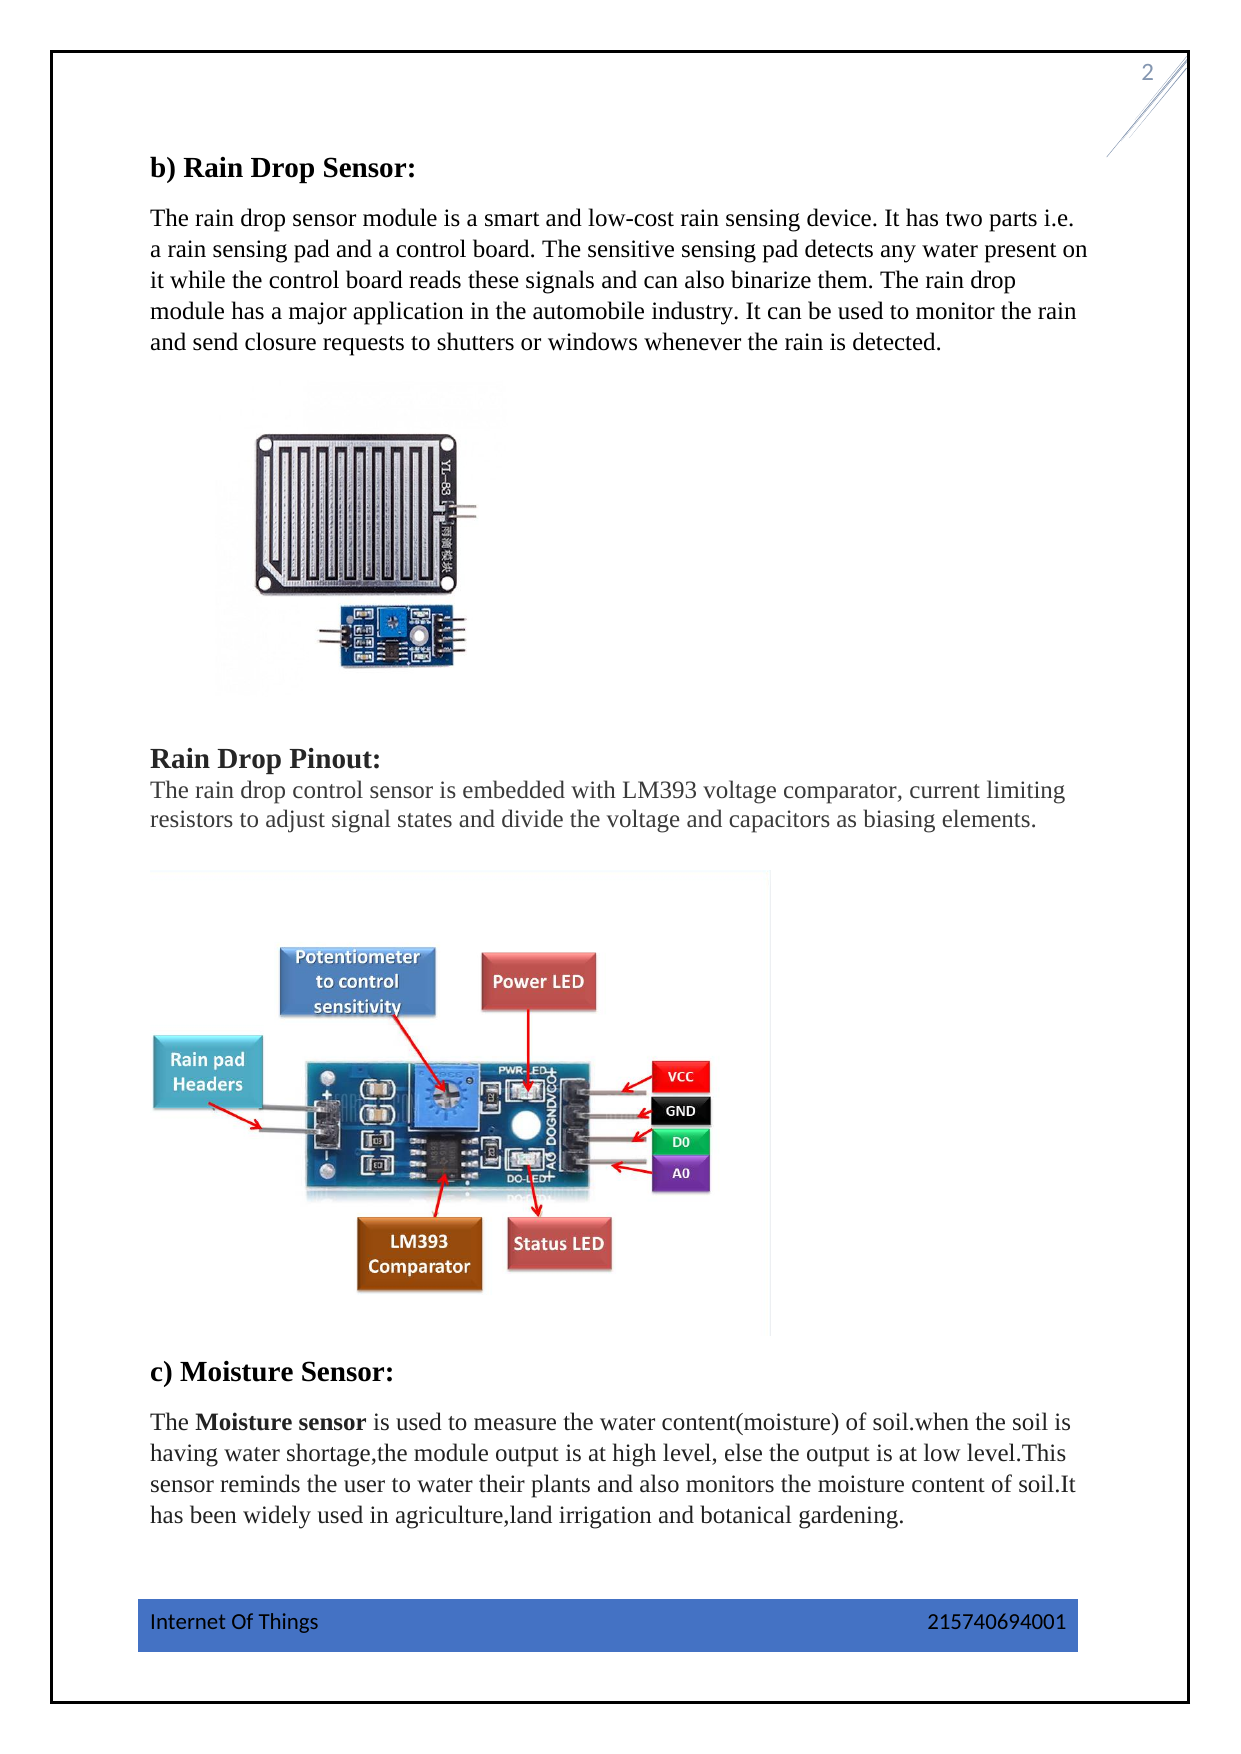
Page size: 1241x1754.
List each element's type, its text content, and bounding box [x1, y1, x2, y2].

picture [150, 870, 771, 1336]
text c) Moisture Sensor: [150, 1354, 1090, 1388]
subtitle Rain Drop Pinout: [150, 741, 1090, 775]
picture [150, 374, 582, 723]
text The rain drop sensor module is a smart and low-cost rain sensing device. It has two parts i.e. a rain sensing pad and a control board. The sensitive sensing pad detects any water present on it while the control board reads these signals and can also binarize them. The rain drop module has a major application in the automobile industry. It can be used to monitor the rain and send closure requests to shutters or windows whenever the rain is detected. [150, 203, 1090, 356]
text b) Rain Drop Sensor: [150, 150, 1090, 183]
text The Moisture sensor is used to measure the water content(moisture) of soil.when the soil is having water shortage,the module output is at high level, else the output is at low level.This sensor reminds the user to water their plants and also monitors the moisture content of soil.It has been widely used in agriculture,land irrigation and botanical gardening. [150, 1407, 1090, 1529]
text The rain drop control sensor is embedded with LM393 voltage comparator, current limiting resistors to adjust signal states and divide the voltage and capacitors as biasing elements. [150, 775, 1090, 832]
